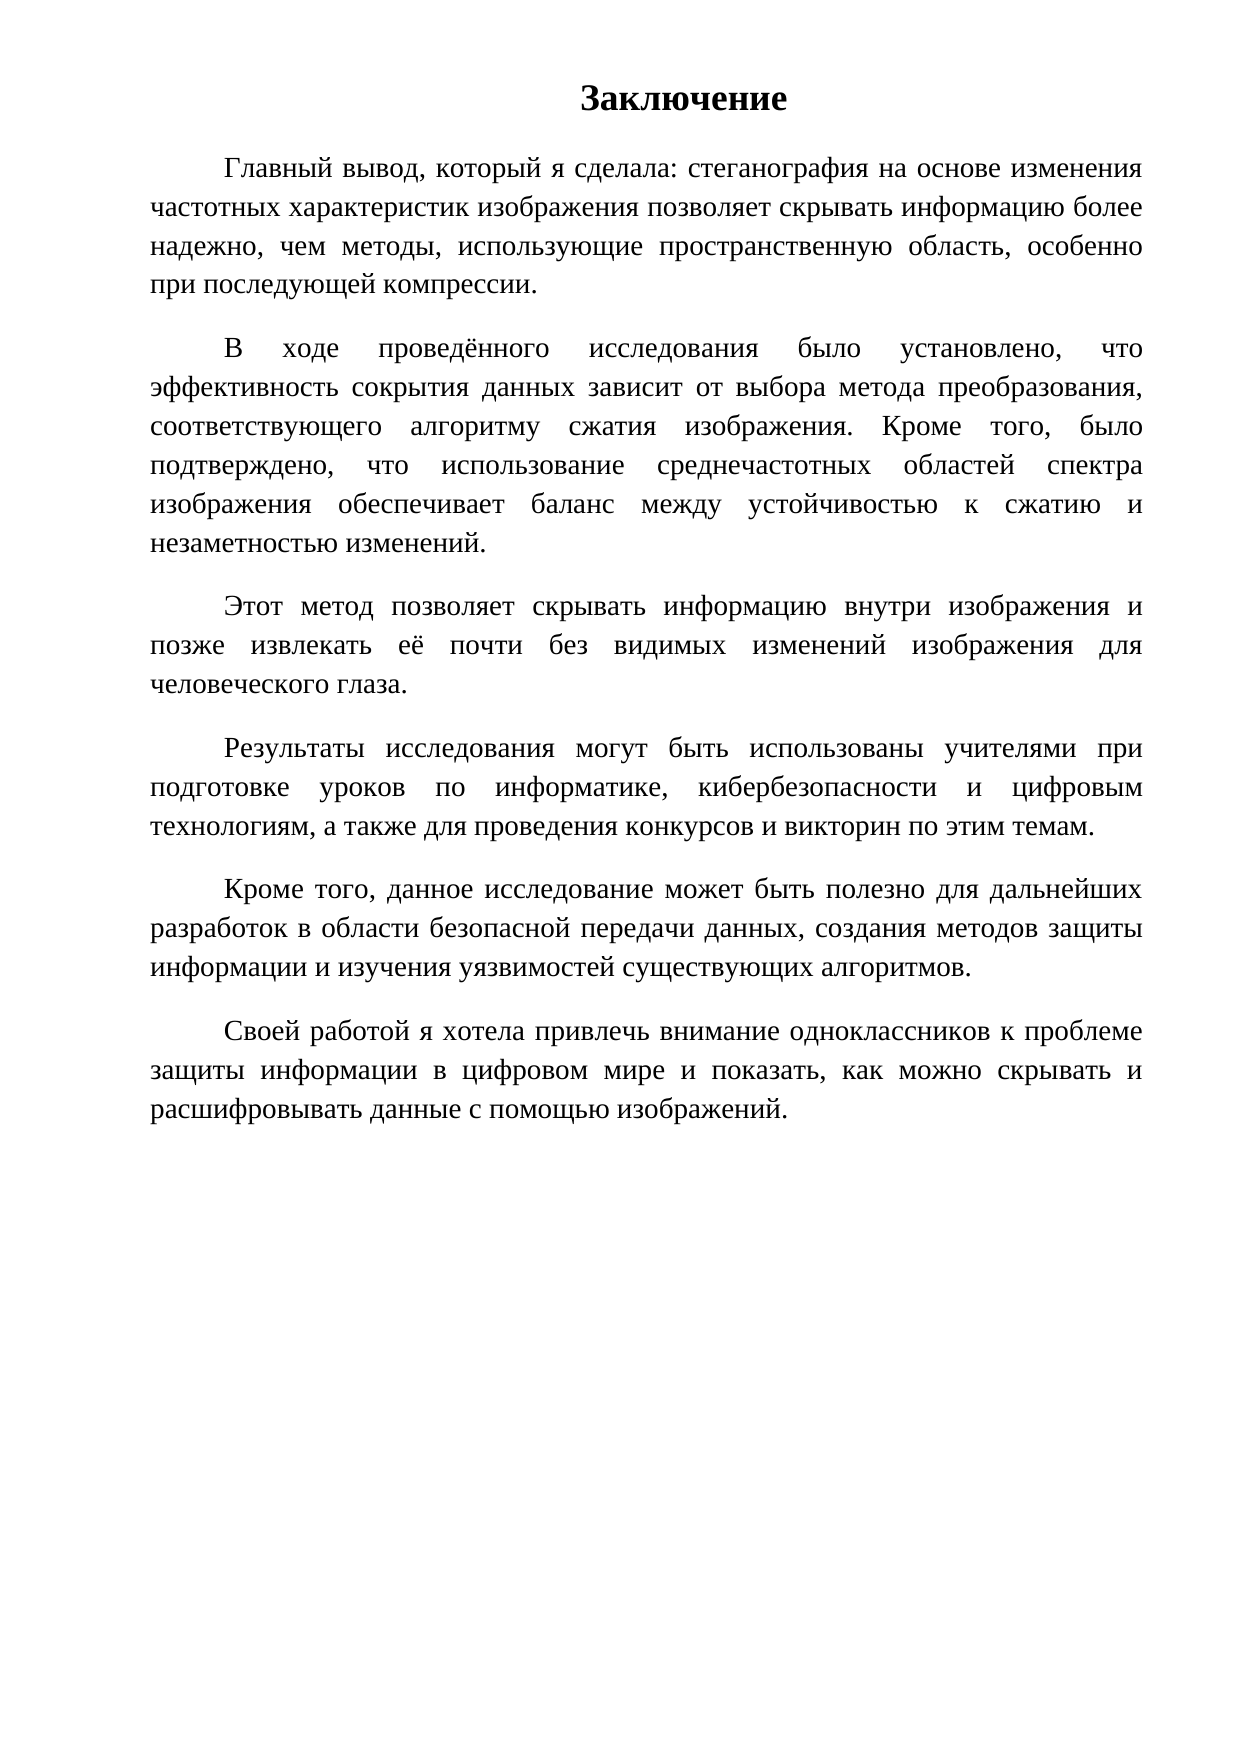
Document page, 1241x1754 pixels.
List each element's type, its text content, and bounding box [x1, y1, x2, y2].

text В ходе проведённого исследования было установлено, что эффективность сокрытия данных зависит от выбора метода преобразования, соответствующего алгоритму сжатия изображения. Кроме того, было подтверждено, что использование среднечастотных областей спектра изображения обеспечивает баланс между устойчивостью к сжатию и незаметностью изменений. [150, 330, 1144, 558]
text Результаты исследования могут быть использованы учителями при подготовке уроков по информатике, кибербезопасности и цифровым технологиям, а также для проведения конкурсов и викторин по этим темам. [150, 730, 1144, 841]
text Главный вывод, который я сделала: стеганография на основе изменения частотных характеристик изображения позволяет скрывать информацию более надежно, чем методы, использующие пространственную область, особенно при последующей компрессии. [150, 150, 1144, 300]
text Этот метод позволяет скрывать информацию внутри изображения и позже извлекать её почти без видимых изменений изображения для человеческого глаза. [150, 588, 1144, 700]
text Заключение [150, 75, 1144, 118]
text Кроме того, данное исследование может быть полезно для дальнейших разработок в области безопасной передачи данных, создания методов защиты информации и изучения уязвимостей существующих алгоритмов. [150, 872, 1144, 983]
text Своей работой я хотела привлечь внимание одноклассников к проблеме защиты информации в цифровом мире и показать, как можно скрывать и расшифровывать данные с помощью изображений. [150, 1013, 1144, 1124]
